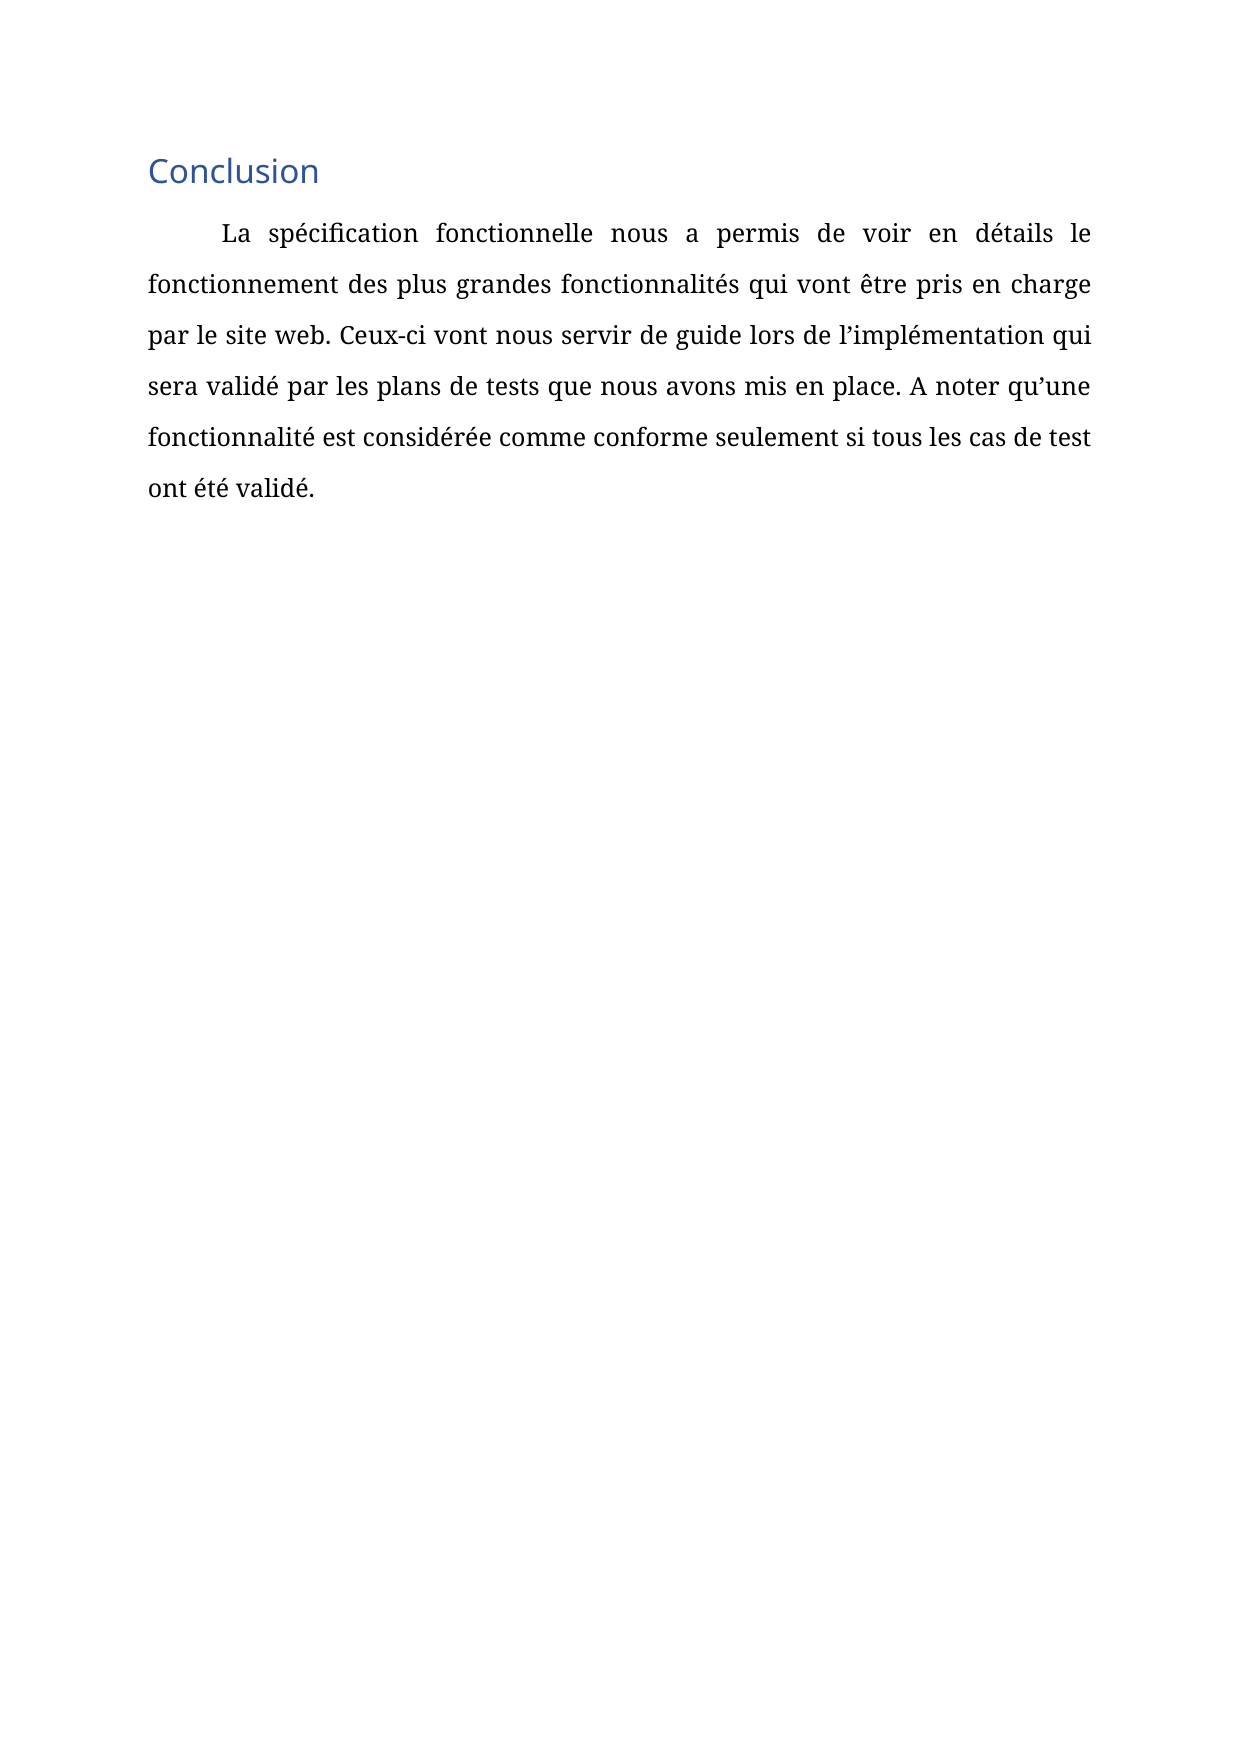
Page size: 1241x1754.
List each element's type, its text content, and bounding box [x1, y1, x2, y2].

text La spécification fonctionnelle nous a permis de voir en détails le fonctionnement des plus grandes fonctionnalités qui vont être pris en charge par le site web. Ceux-ci vont nous servir de guide lors de l’implémentation qui sera validé par les plans de tests que nous avons mis en place. A noter qu’une fonctionnalité est considérée comme conforme seulement si tous les cas de test ont été validé. [148, 216, 1093, 505]
subtitle Conclusion [148, 148, 1093, 193]
